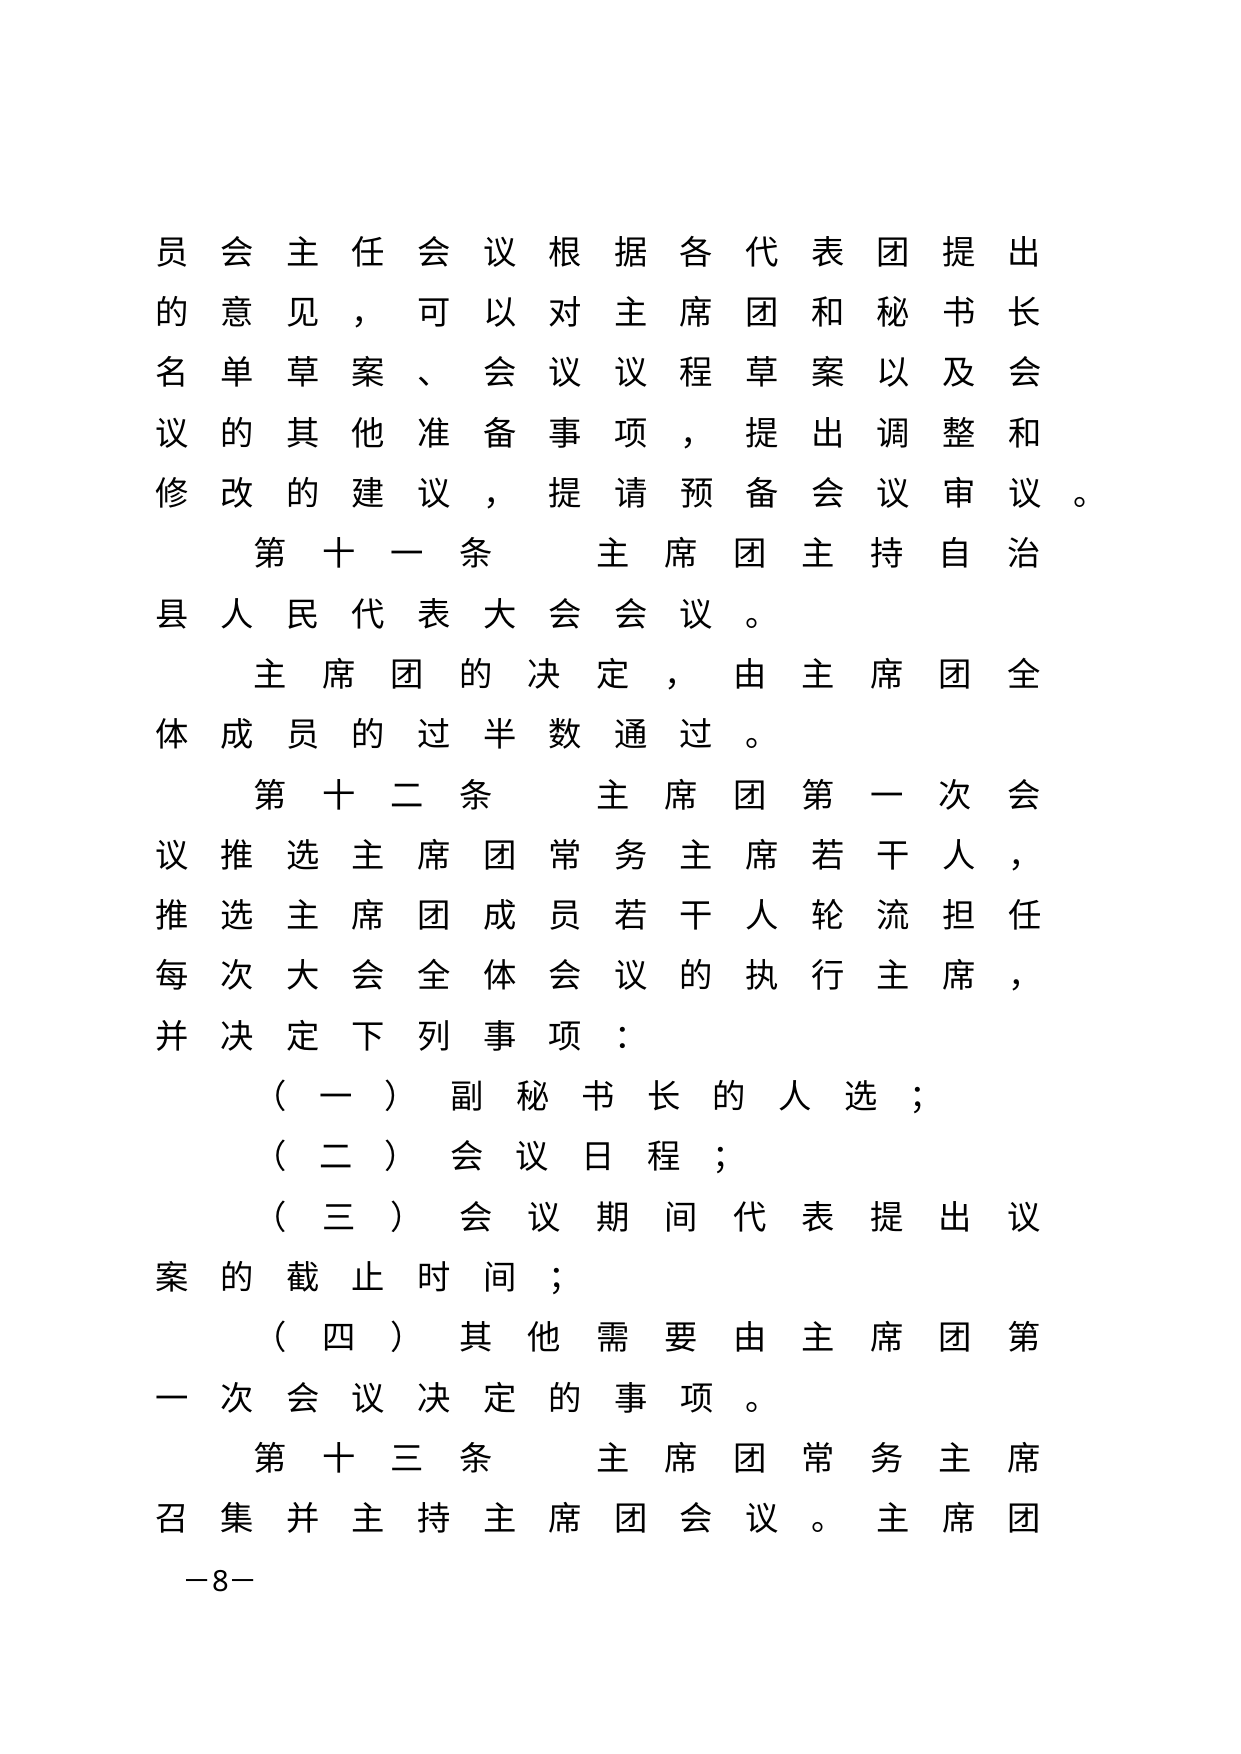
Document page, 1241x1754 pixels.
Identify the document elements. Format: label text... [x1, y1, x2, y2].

text 自治县人民代表大会常务委员会主任会议根据各代表团提出的意见，可以对主席团和秘书长名单草案、会议议程草案以及会议的其他准备事项，提出调整和修改的建议，提请预备会议审议。 [155, 219, 1073, 521]
text 主席团的决定，由主席团全体成员的过半数通过。 [155, 642, 1073, 762]
text （二）会议日程； [155, 1124, 1073, 1184]
text 第十二条 主席团第一次会议推选主席团常务主席若干人，推选主席团成员若干人轮流担任每次大会全体会议的执行主席，并决定下列事项： [155, 762, 1073, 1064]
text 第十三条 主席团常务主席召集并主持主席团会议。主席团第一次会议第一阶段会议由自治县人民代表大会常务委员会主任召集并主持，推选主席团常务主席；第二阶段会议由推选出的主席团常务主席主持。 [155, 1426, 1073, 1546]
text （四）其他需要由主席团第一次会议决定的事项。 [155, 1305, 1073, 1426]
text （三）会议期间代表提出议案的截止时间； [155, 1184, 1073, 1305]
text 第十一条 主席团主持自治县人民代表大会会议。 [155, 521, 1073, 642]
text （一）副秘书长的人选； [155, 1064, 1073, 1124]
